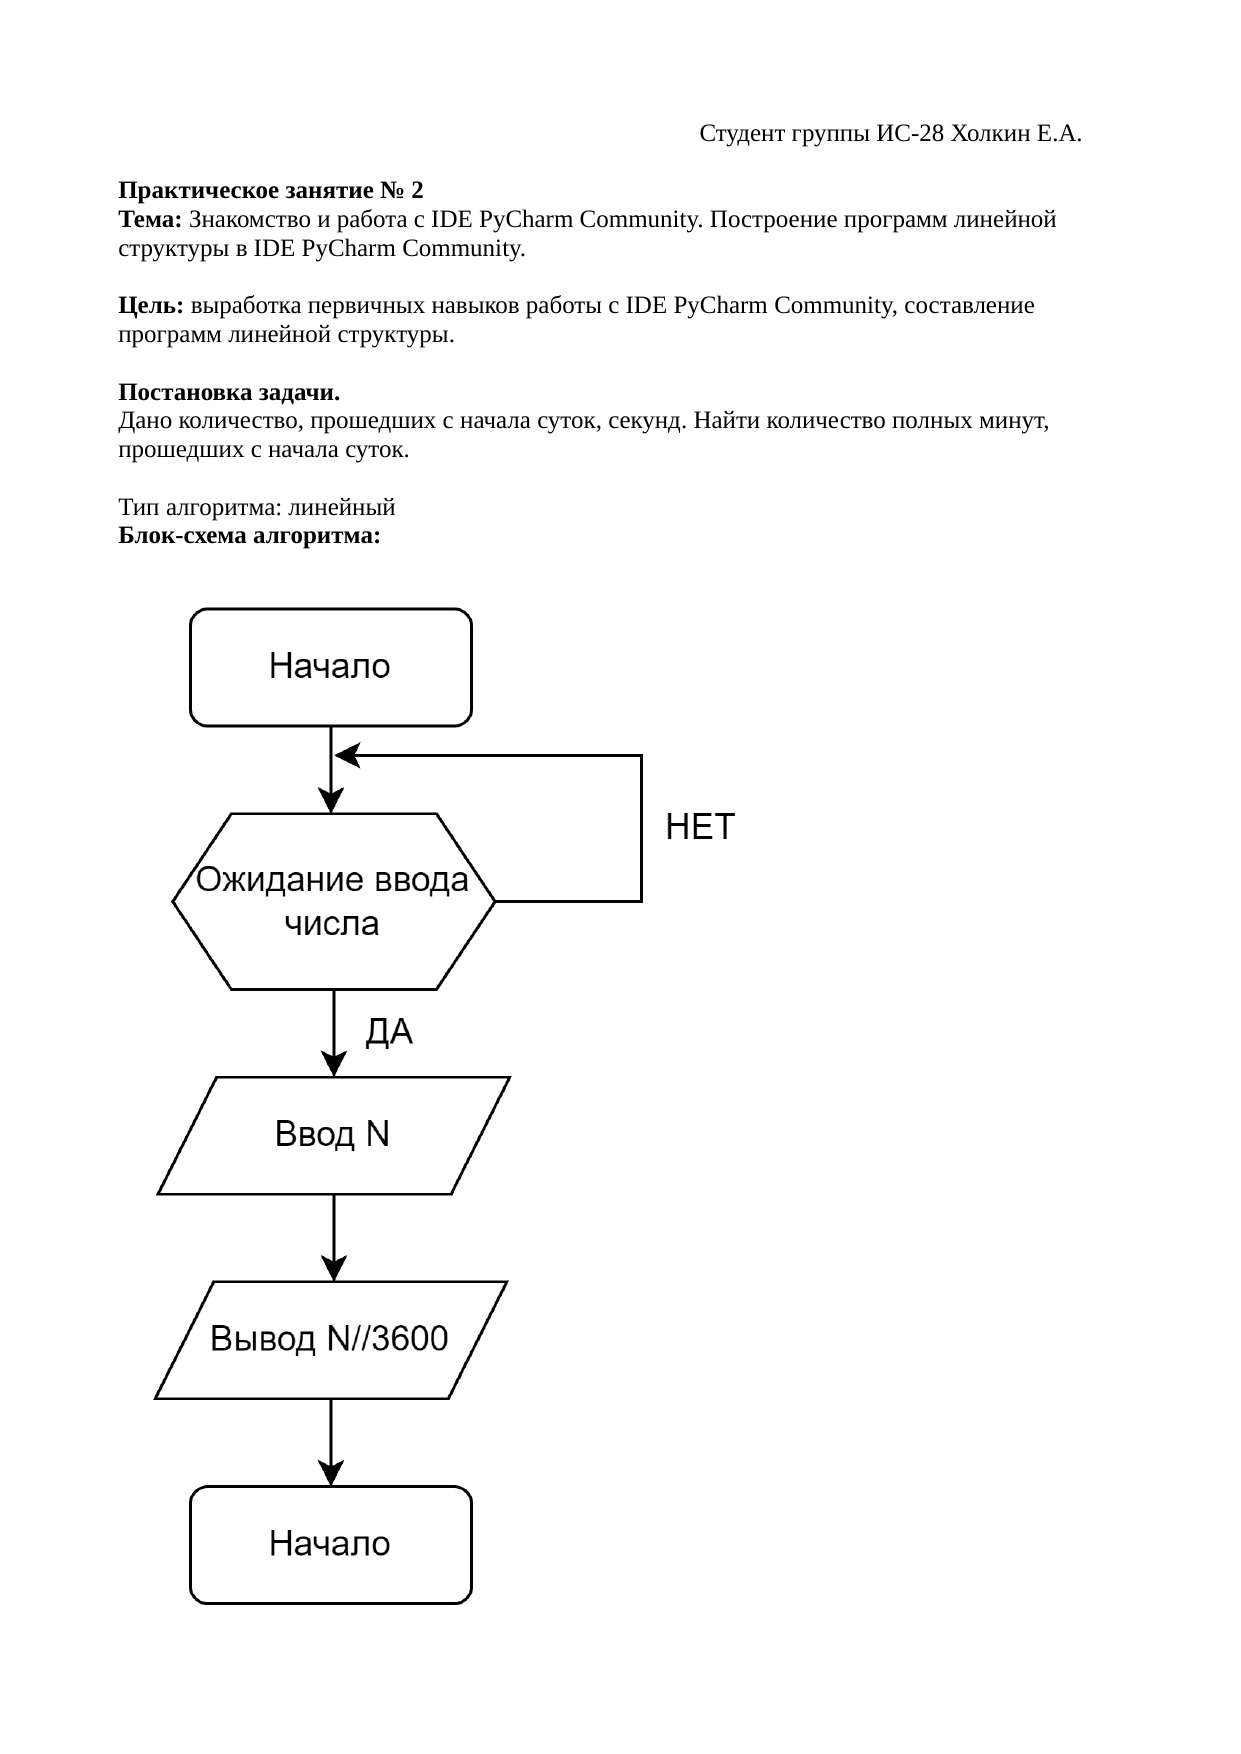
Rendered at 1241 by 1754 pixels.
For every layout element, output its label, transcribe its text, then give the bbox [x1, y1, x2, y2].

text Практическое занятие № 2 [118, 176, 1122, 204]
text Цель: выработка первичных навыков работы с IDE PyCharm Community, составление программ линейной структуры. [118, 291, 1122, 348]
text Студент группы ИС-28 Холкин Е.А. [118, 118, 1122, 147]
text Дано количество, прошедших с начала суток, секунд. Найти количество полных минут, прошедших с начала суток. [118, 406, 1122, 463]
picture [124, 578, 804, 1634]
text Постановка задачи. [118, 377, 1122, 406]
text Блок-схема алгоритма: [118, 521, 1122, 549]
text Тема: Знакомство и работа с IDE PyCharm Community. Построение программ линейной структуры в IDE PyCharm Community. [118, 204, 1122, 262]
text Тип алгоритма: линейный [118, 492, 1122, 521]
